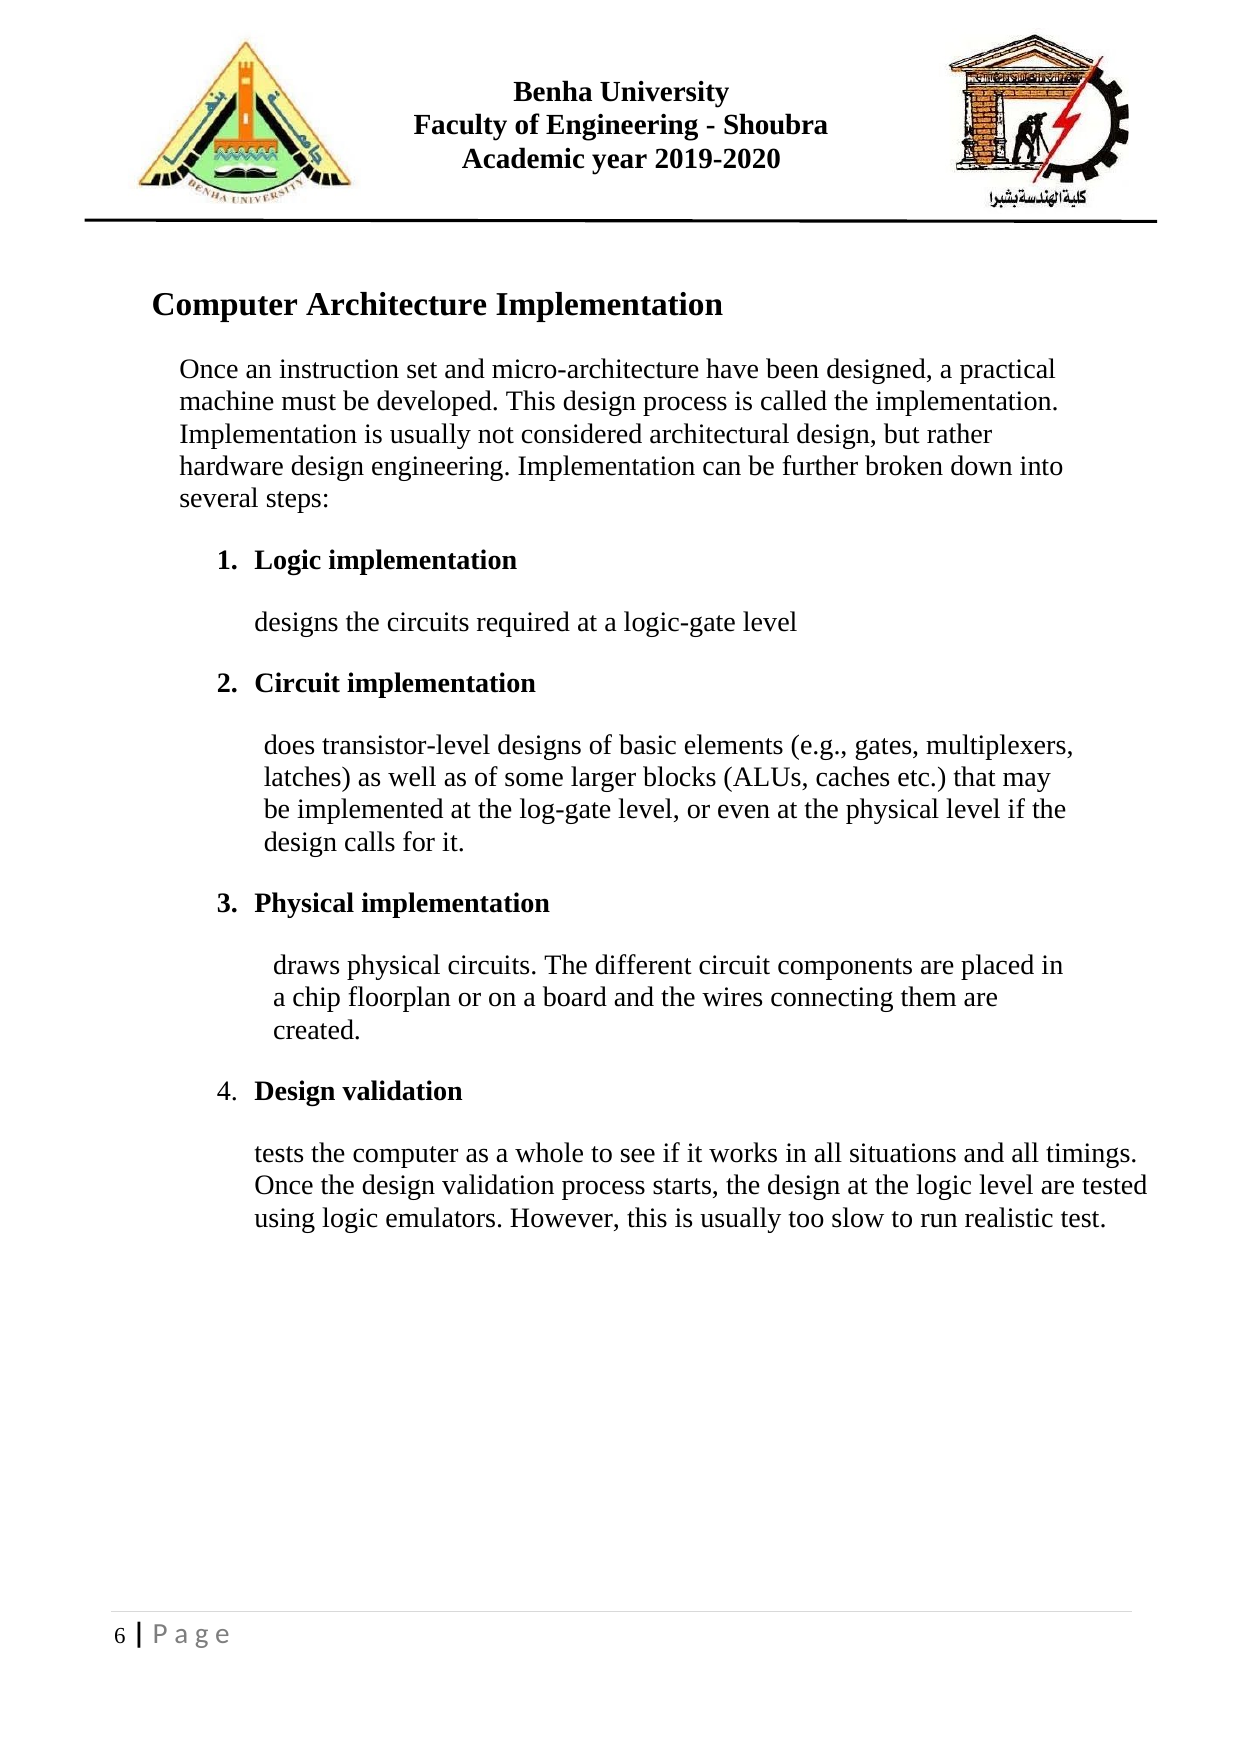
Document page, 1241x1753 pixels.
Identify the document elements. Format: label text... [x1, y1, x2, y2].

picture [938, 28, 1129, 214]
list Physical implementation [217, 887, 1080, 919]
text Once an instruction set and micro-architecture have been designed, a practical machine must be developed. This design process is called the implementation. Implementation is usually not considered architectural design, but rather hardware design engineering. Implementation can be further broken down into several steps: [179, 352, 1080, 514]
list Design validation [217, 1074, 1080, 1107]
text designs the circuits required at a logic-gate level [254, 605, 1080, 637]
list Circuit implementation [217, 666, 1080, 699]
text draws physical circuits. The different circuit components are placed in a chip floorplan or on a board and the wires connecting them are created. [273, 948, 1080, 1045]
picture [127, 30, 362, 204]
list Logic implementation [217, 543, 1080, 576]
text does transistor-level designs of basic elements (e.g., gates, multiplexers, latches) as well as of some larger blocks (ALUs, caches etc.) that may be implemented at the log-gate level, or even at the physical level if the design calls for it. [263, 728, 1080, 857]
subtitle Computer Architecture Implementation [151, 284, 1190, 323]
text tests the computer as a whole to see if it works in all situations and all timings. Once the design validation process starts, the design at the logic level are tested using logic emulators. However, this is usually too slow to run realistic test. [254, 1136, 1190, 1233]
